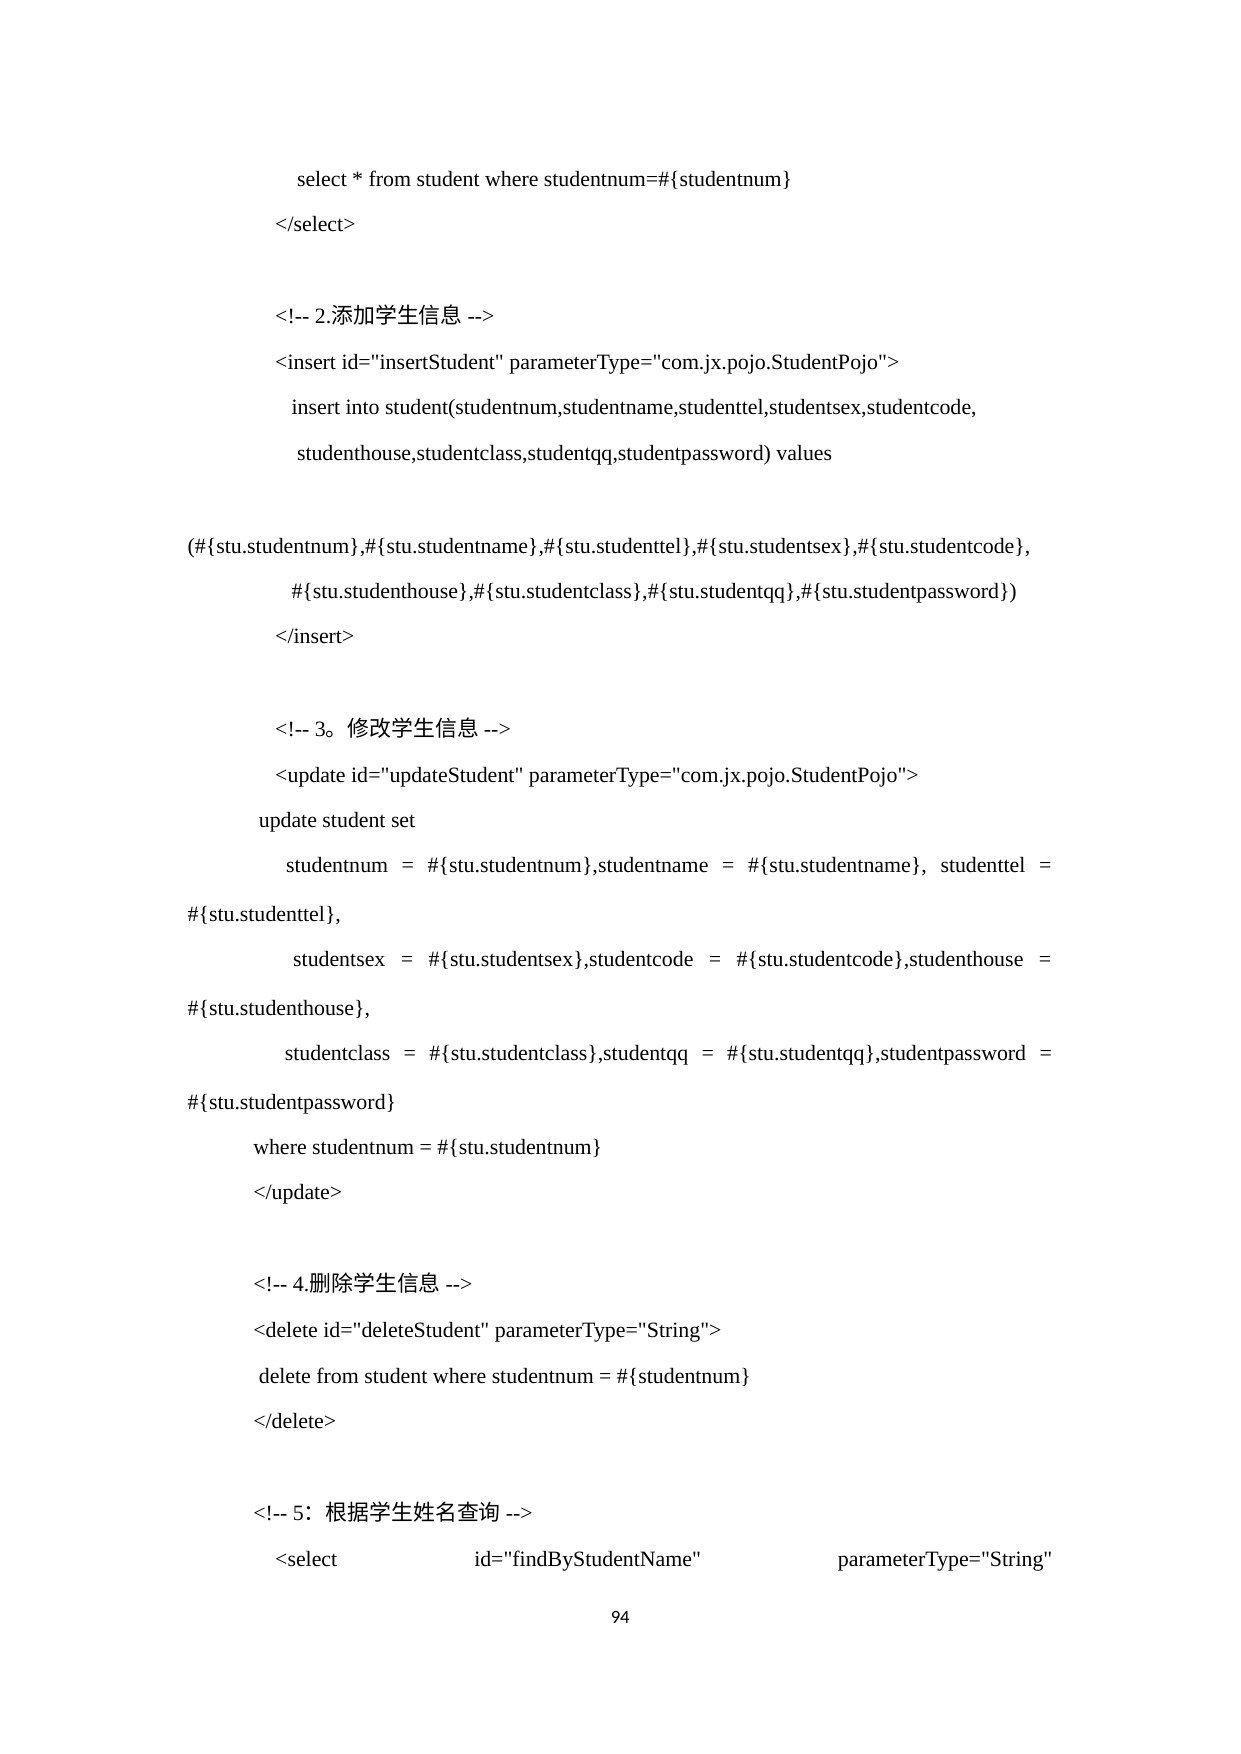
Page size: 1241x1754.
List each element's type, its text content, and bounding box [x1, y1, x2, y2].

text delete from student where studentnum = #{studentnum} [187, 1359, 1053, 1391]
text <insert id="insertStudent" parameterType="com.jx.pojo.StudentPojo"> [187, 346, 1053, 378]
text studentsex = #{stu.studentsex},studentcode = #{stu.studentcode},studenthouse = #{stu.studenthouse}, [187, 942, 1053, 1024]
text </update> [187, 1175, 1053, 1208]
text select * from student where studentnum=#{studentnum} [187, 162, 1053, 194]
text </select> [187, 207, 1053, 239]
text </delete> [187, 1404, 1053, 1437]
text update student set [187, 803, 1053, 836]
text <!-- 2.添加学生信息 --> [187, 297, 1053, 330]
text <!-- 3。修改学生信息 --> [187, 710, 1053, 743]
text studenthouse,studentclass,studentqq,studentpassword) values [187, 436, 1053, 468]
text #{stu.studenthouse},#{stu.studentclass},#{stu.studentqq},#{stu.studentpassword}) [187, 575, 1053, 607]
text studentclass = #{stu.studentclass},studentqq = #{stu.studentqq},studentpassword = #{stu.studentpassword} [187, 1036, 1053, 1118]
text insert into student(studentnum,studentname,studenttel,studentsex,studentcode, [187, 391, 1053, 423]
text (#{stu.studentnum},#{stu.studentname},#{stu.studenttel},#{stu.studentsex},#{stu.studentcode}, [187, 481, 1053, 562]
text <update id="updateStudent" parameterType="com.jx.pojo.StudentPojo"> [187, 758, 1053, 791]
text <delete id="deleteStudent" parameterType="String"> [187, 1314, 1053, 1346]
text studentnum = #{stu.studentnum},studentname = #{stu.studentname}, studenttel = #{stu.studenttel}, [187, 849, 1053, 930]
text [187, 1543, 1053, 1575]
text where studentnum = #{stu.studentnum} [187, 1130, 1053, 1163]
text </insert> [187, 620, 1053, 652]
text <!-- 4.删除学生信息 --> [187, 1266, 1053, 1298]
text <!-- 5：根据学生姓名查询 --> [187, 1494, 1053, 1527]
